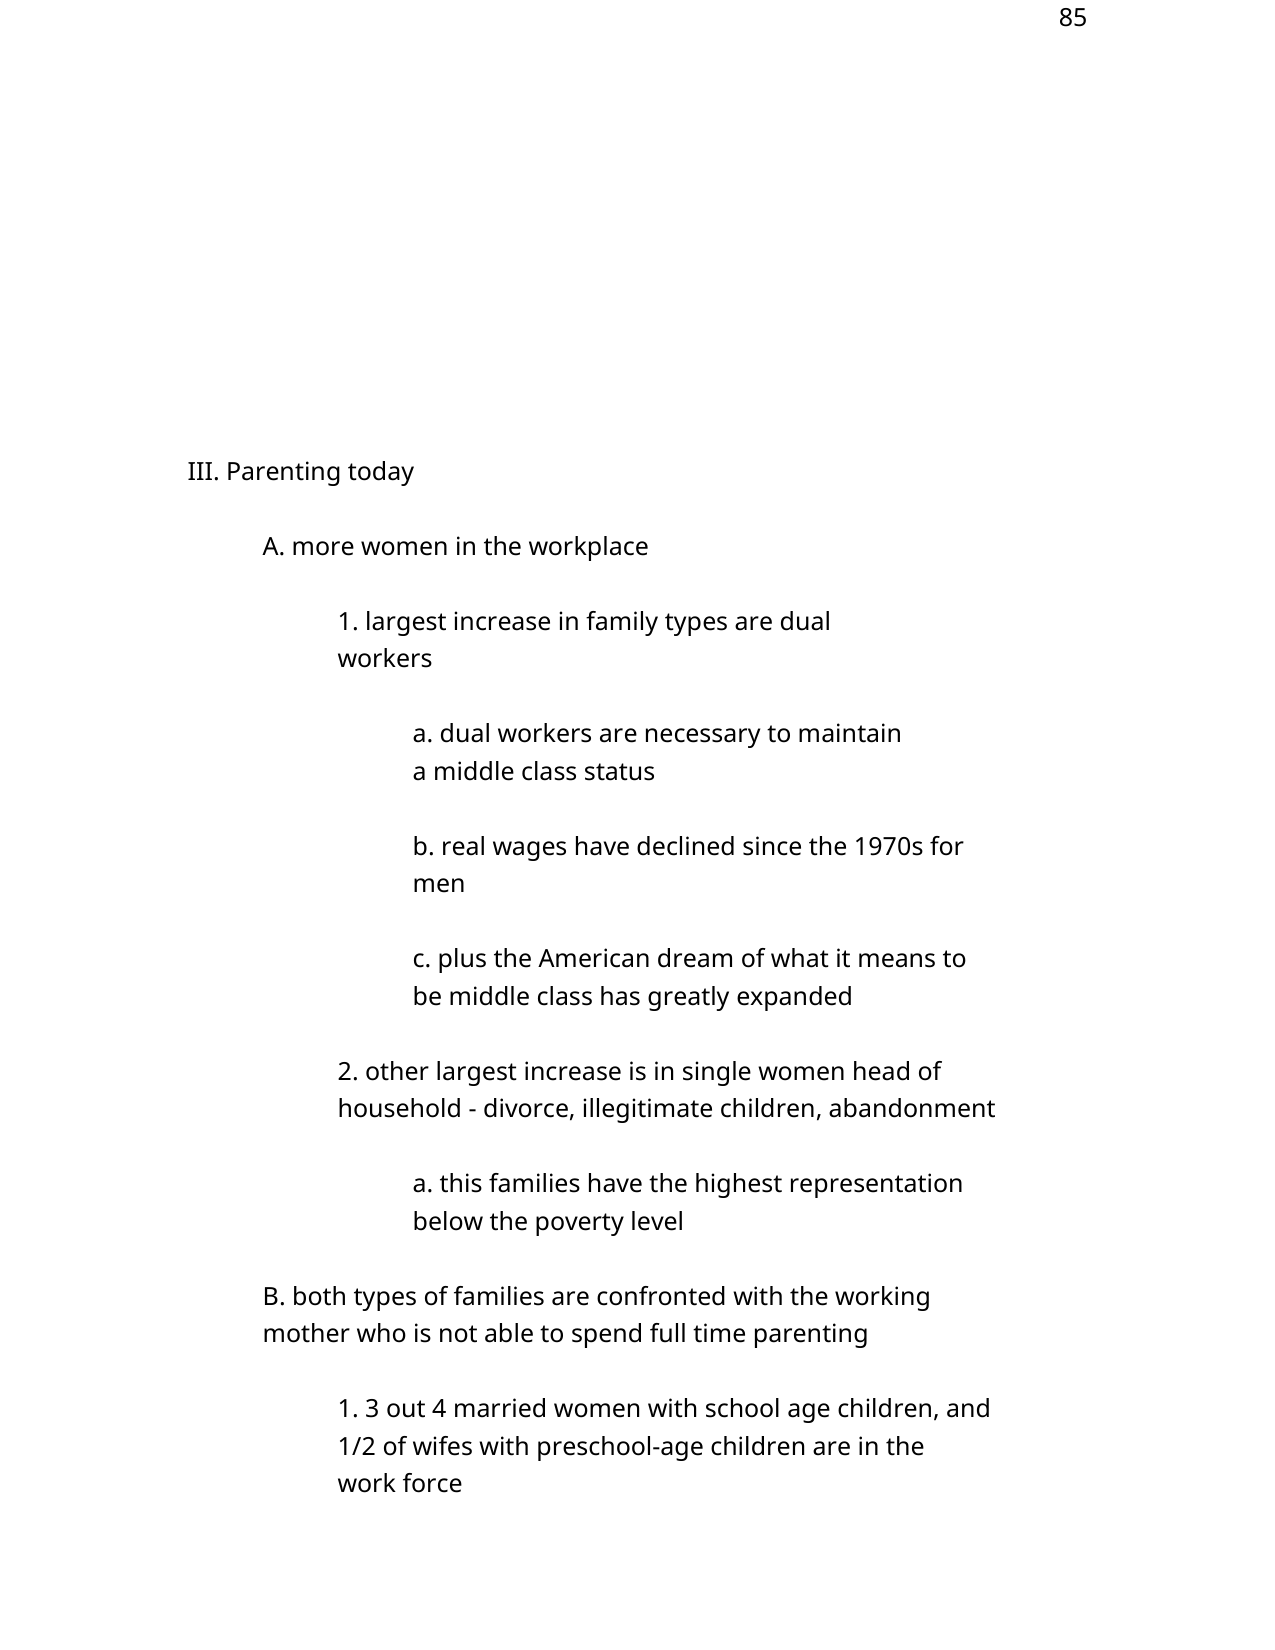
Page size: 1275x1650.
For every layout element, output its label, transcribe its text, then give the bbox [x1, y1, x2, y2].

text workers [187, 637, 1087, 675]
text c. plus the American dream of what it means to [187, 937, 1087, 975]
text 1/2 of wifes with preschool-age children are in the [187, 1425, 1087, 1462]
text A. more women in the workplace [187, 525, 1087, 562]
text 1. 3 out 4 married women with school age children, and [187, 1387, 1087, 1425]
text 2. other largest increase is in single women head of [187, 1050, 1087, 1087]
text below the poverty level [187, 1200, 1087, 1237]
text household - divorce, illegitimate children, abandonment [187, 1087, 1087, 1125]
text III. Parenting today [187, 450, 1087, 487]
text b. real wages have declined since the 1970s for [187, 825, 1087, 862]
text a. dual workers are necessary to maintain [187, 712, 1087, 750]
text work force [187, 1462, 1087, 1500]
text men [187, 862, 1087, 900]
text B. both types of families are confronted with the working [187, 1275, 1087, 1312]
text 1. largest increase in family types are dual [187, 600, 1087, 637]
text be middle class has greatly expanded [187, 975, 1087, 1012]
text mother who is not able to spend full time parenting [187, 1312, 1087, 1350]
text a middle class status [187, 750, 1087, 787]
text a. this families have the highest representation [187, 1162, 1087, 1200]
